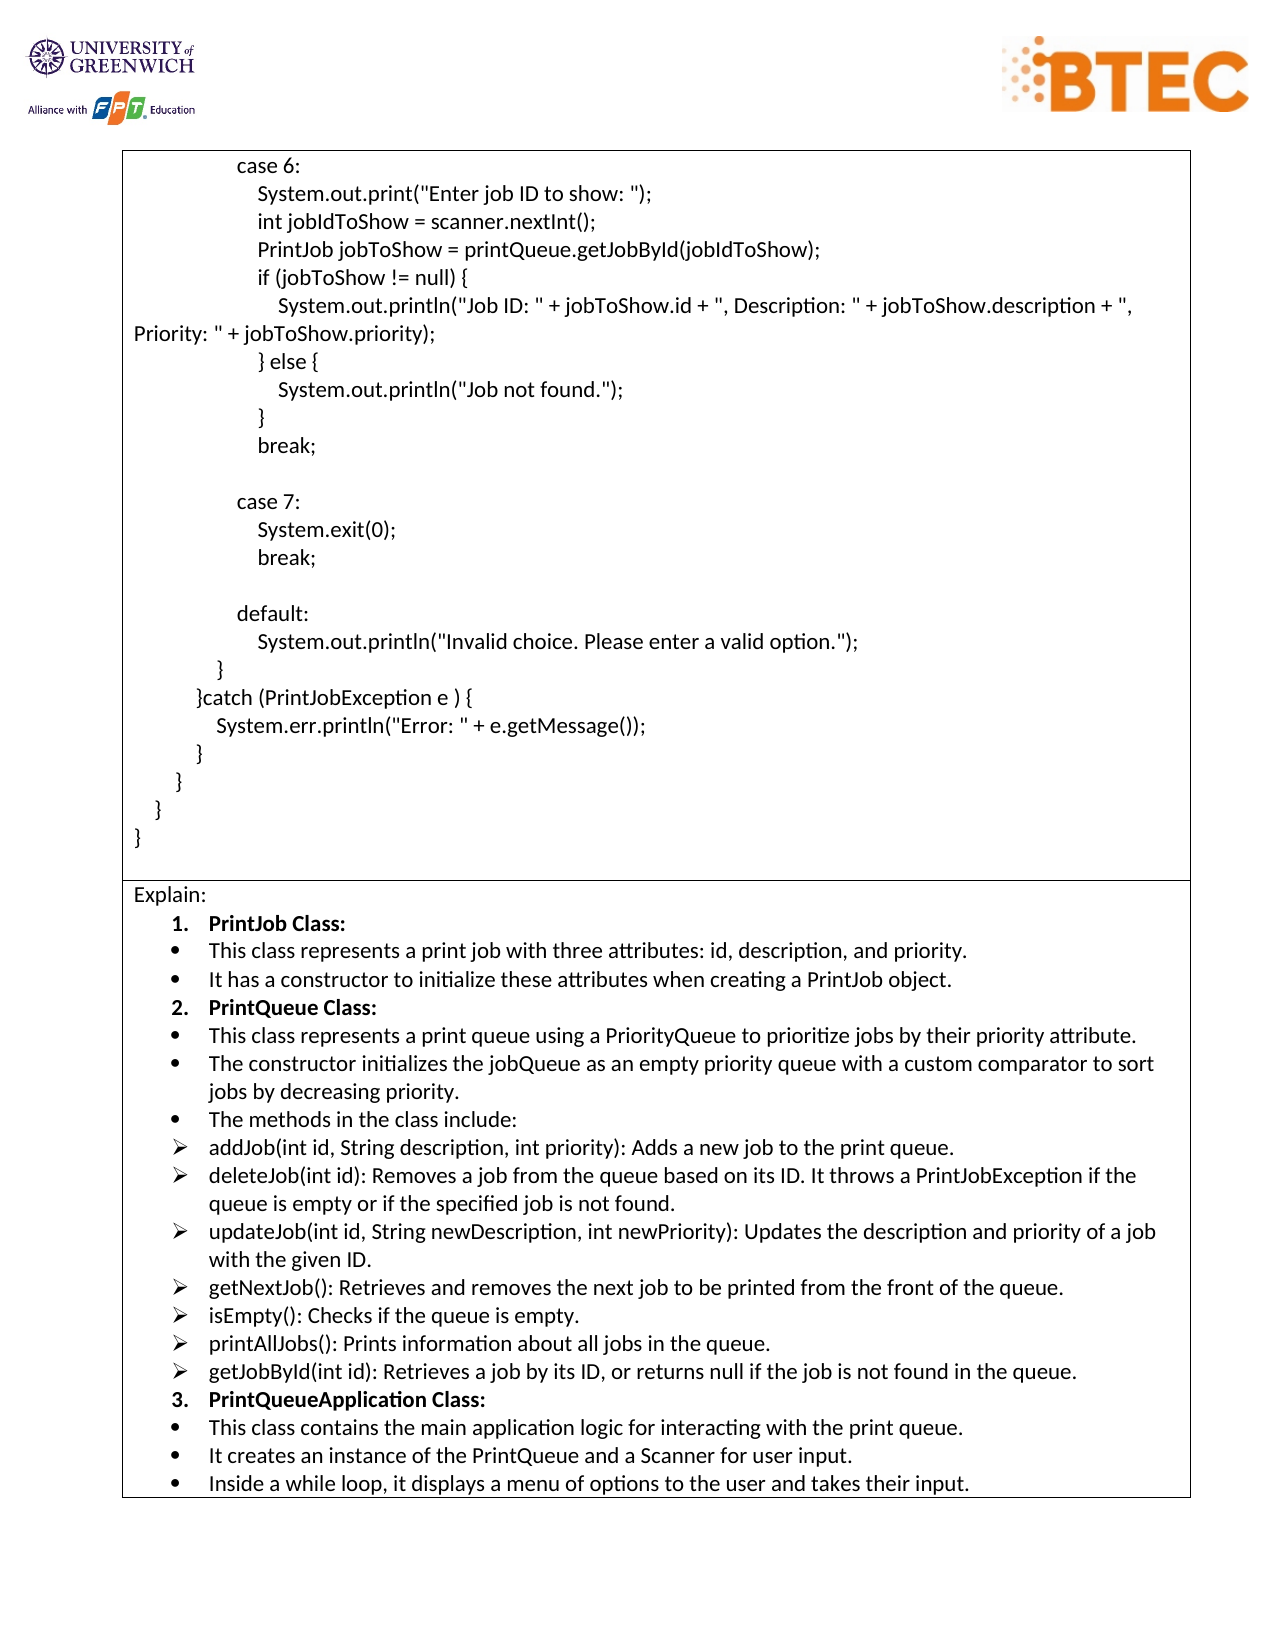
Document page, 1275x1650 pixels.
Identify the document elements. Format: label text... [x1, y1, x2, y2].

picture [14, 25, 207, 136]
picture [1001, 36, 1249, 112]
